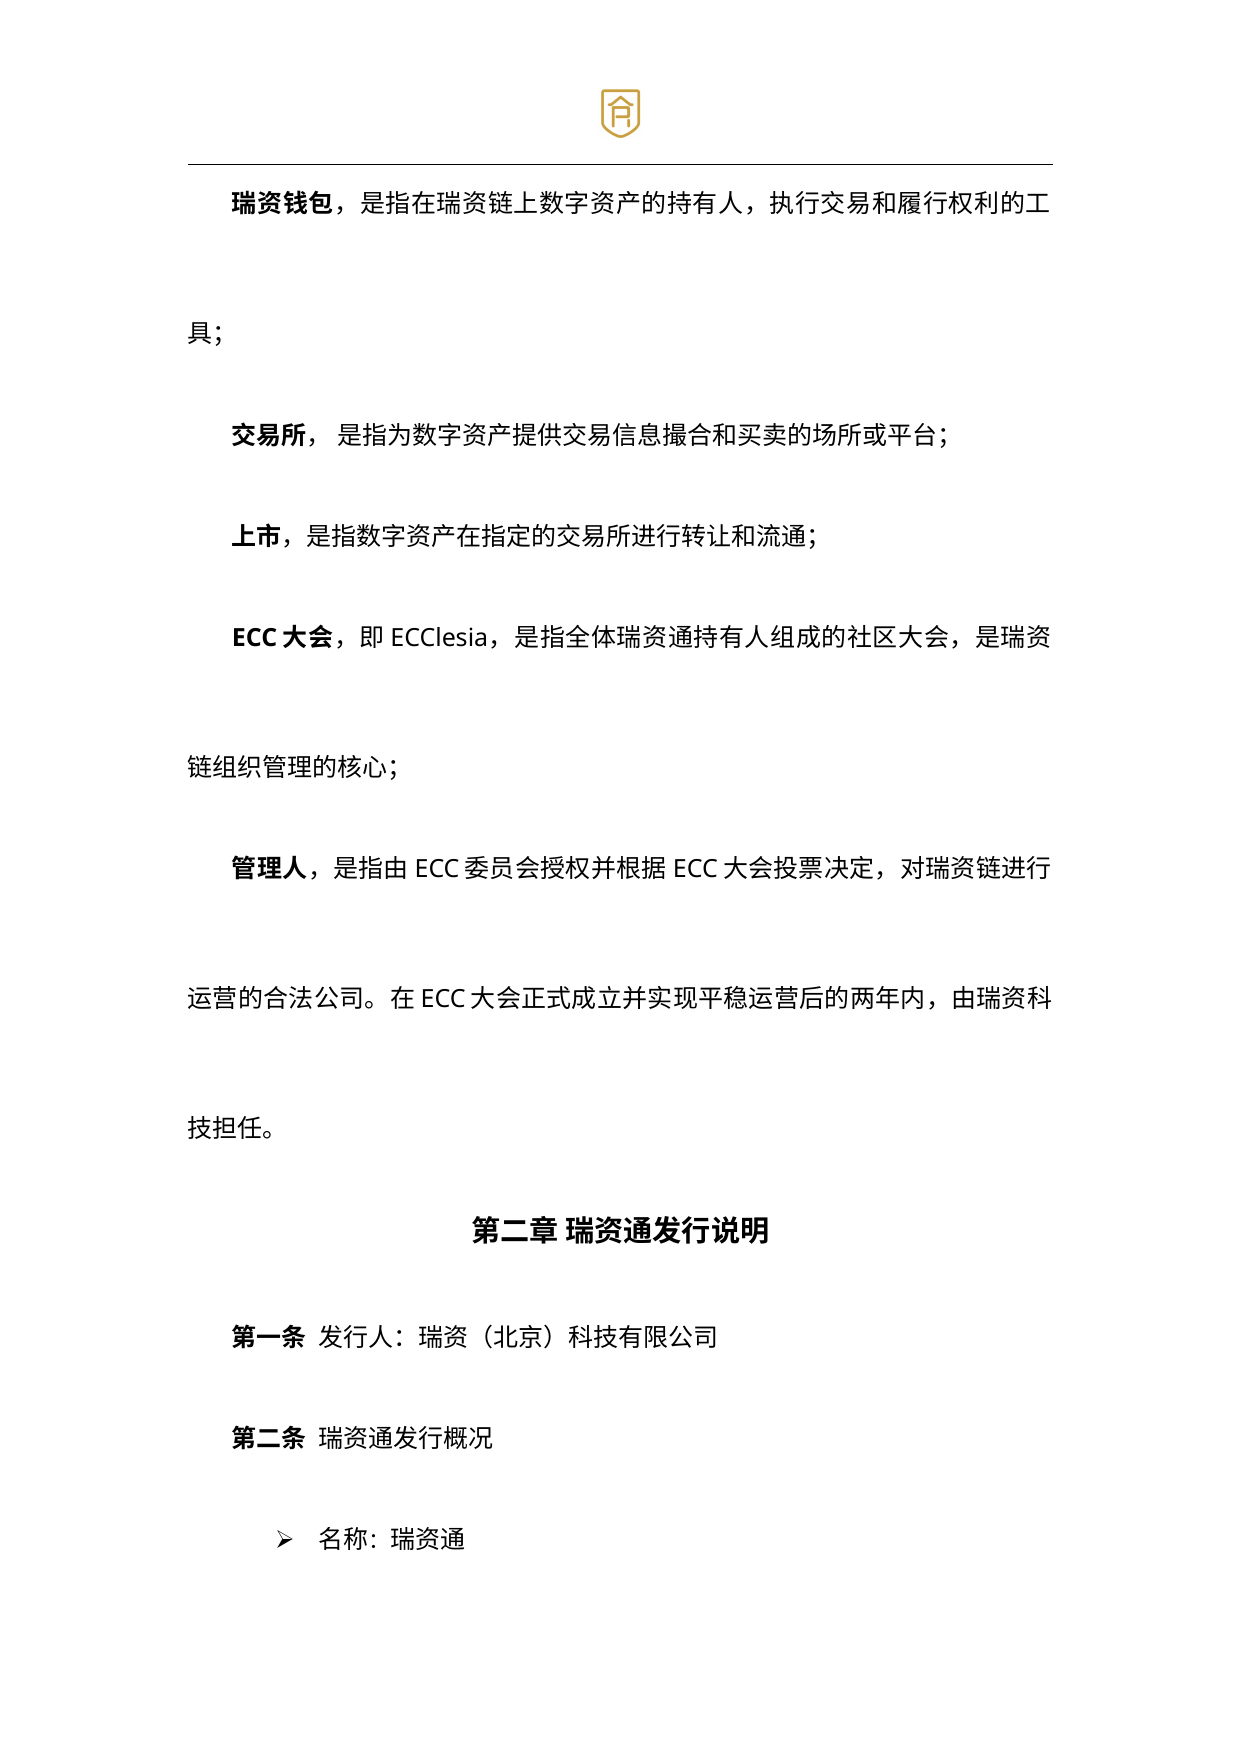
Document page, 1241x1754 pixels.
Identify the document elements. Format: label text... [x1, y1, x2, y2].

text 瑞资钱包，是指在瑞资链上数字资产的持有人，执行交易和履行权利的工具； [187, 169, 1053, 364]
text ECC大会，即ECClesia，是指全体瑞资通持有人组成的社区大会，是瑞资链组织管理的核心； [187, 603, 1053, 798]
text 第二条 瑞资通发行概况 [187, 1404, 1053, 1469]
text 第一条 发行人：瑞资（北京）科技有限公司 [187, 1303, 1053, 1368]
list 瑞资通发行说明 [187, 1196, 1053, 1261]
picture [595, 88, 645, 139]
text 上市，是指数字资产在指定的交易所进行转让和流通； [187, 502, 1053, 567]
text 管理人，是指由ECC委员会授权并根据ECC大会投票决定，对瑞资链进行运营的合法公司。在ECC大会正式成立并实现平稳运营后的两年内，由瑞资科技担任。 [187, 834, 1053, 1159]
text 交易所， 是指为数字资产提供交易信息撮合和买卖的场所或平台； [187, 401, 1053, 466]
list 名称：瑞资通 [275, 1506, 1053, 1571]
